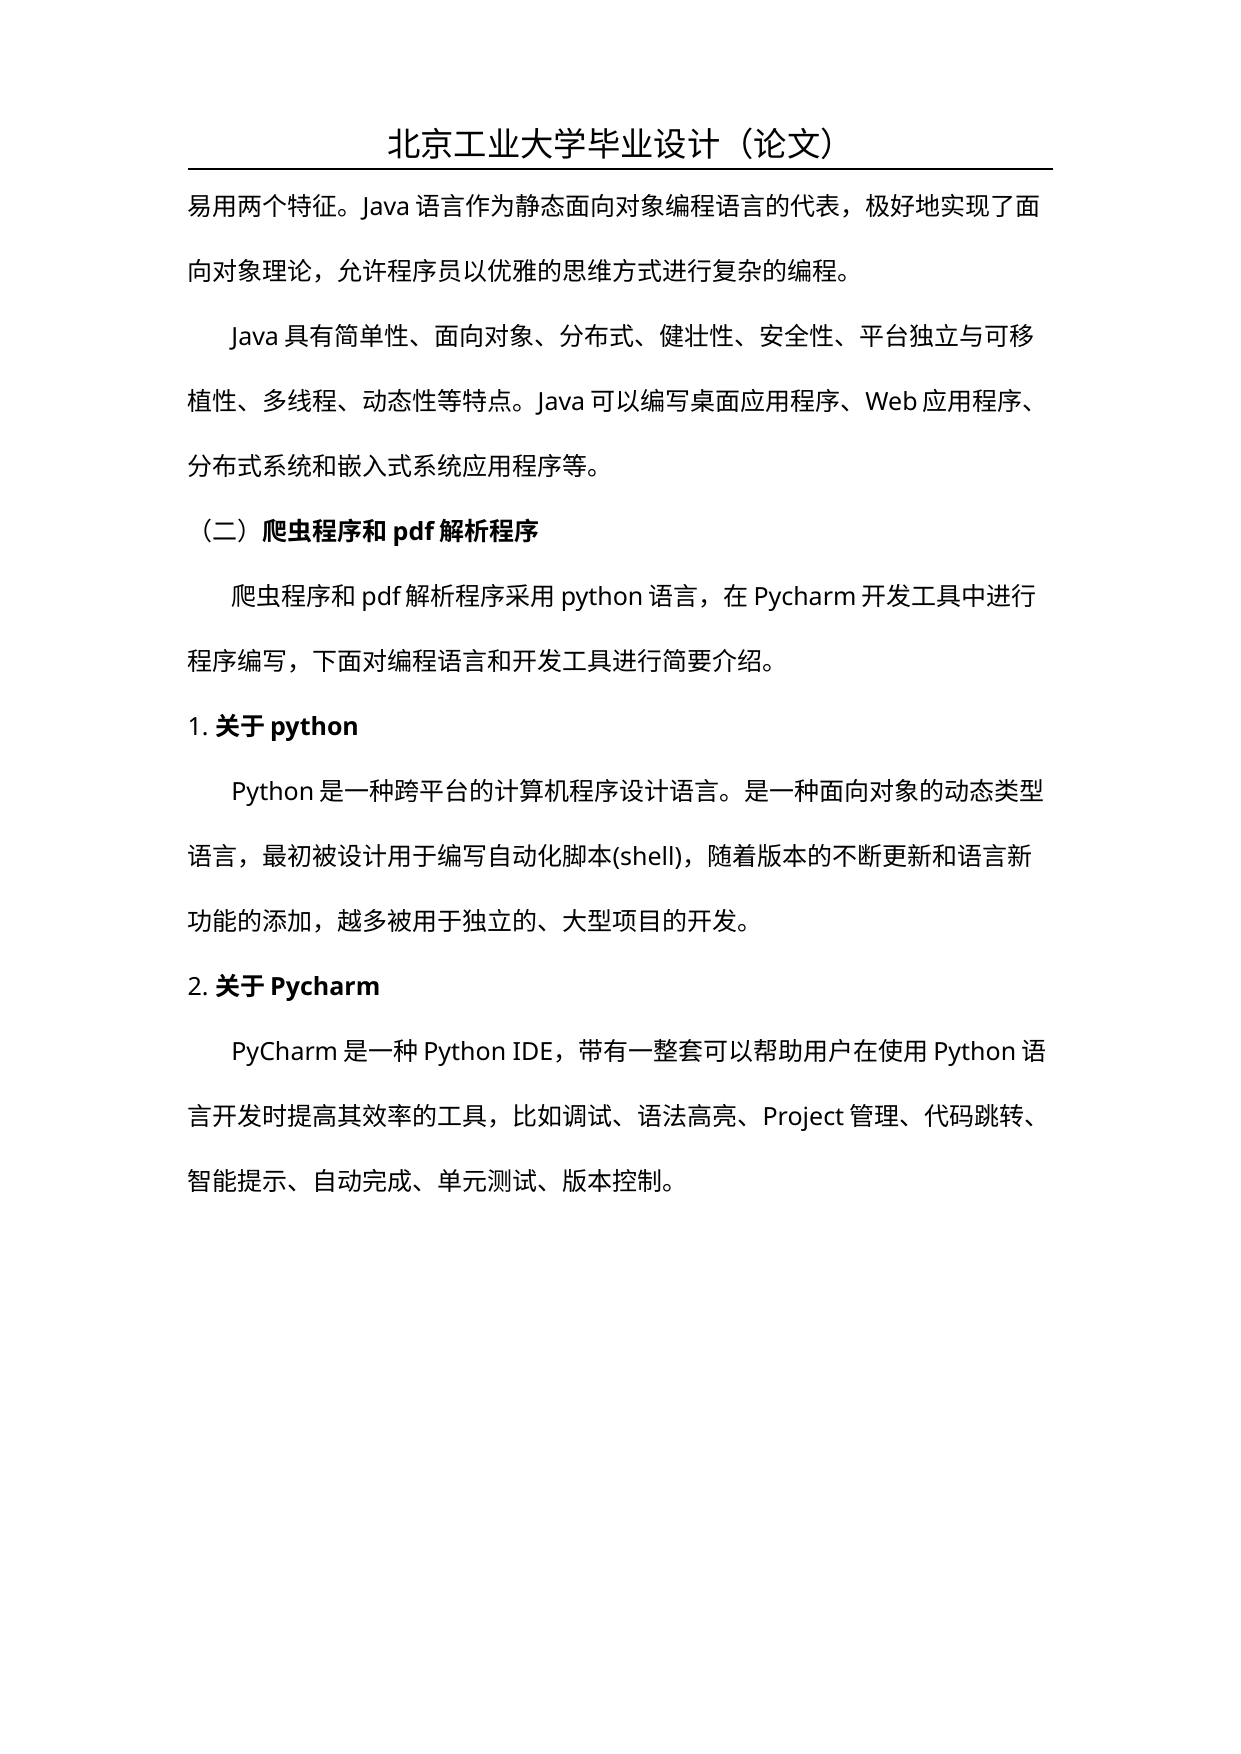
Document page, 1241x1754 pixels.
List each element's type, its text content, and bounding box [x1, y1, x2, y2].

text Java具有简单性、面向对象、分布式、健壮性、安全性、平台独立与可移植性、多线程、动态性等特点。Java可以编写桌面应用程序、Web应用程序、分布式系统和嵌入式系统应用程序等。 [187, 302, 1053, 497]
text 1. 关于python [187, 692, 1053, 757]
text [187, 172, 1053, 302]
text 爬虫程序和pdf解析程序采用python语言，在Pycharm开发工具中进行程序编写，下面对编程语言和开发工具进行简要介绍。 [187, 562, 1053, 692]
text PyCharm是一种Python IDE，带有一整套可以帮助用户在使用Python语言开发时提高其效率的工具，比如调试、语法高亮、Project管理、代码跳转、智能提示、自动完成、单元测试、版本控制。 [187, 1017, 1053, 1212]
text （二）爬虫程序和pdf解析程序 [187, 497, 1053, 562]
text 2. 关于Pycharm [187, 952, 1053, 1017]
text Python是一种跨平台的计算机程序设计语言。是一种面向对象的动态类型语言，最初被设计用于编写自动化脚本(shell)，随着版本的不断更新和语言新功能的添加，越多被用于独立的、大型项目的开发。 [187, 757, 1053, 952]
